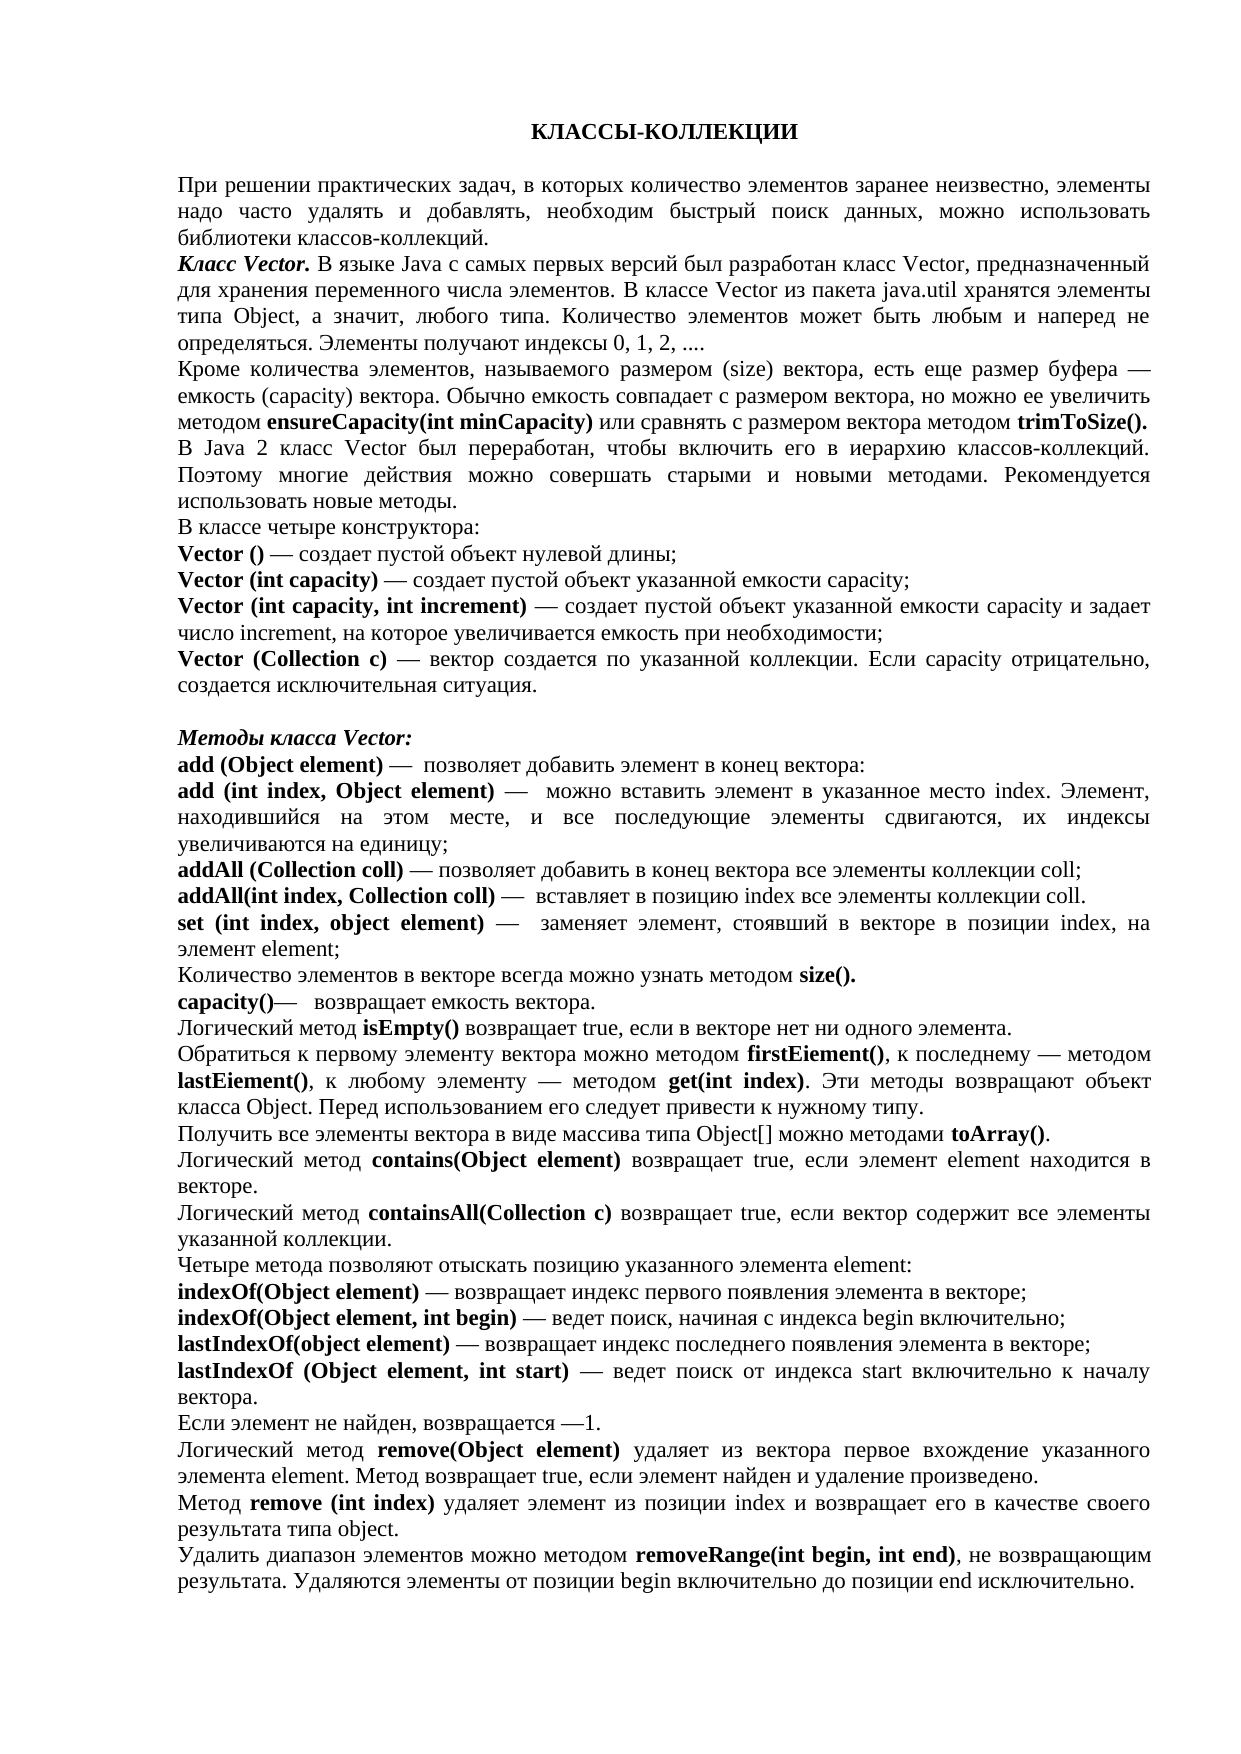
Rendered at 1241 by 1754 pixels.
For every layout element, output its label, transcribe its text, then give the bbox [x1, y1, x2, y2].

text В Java 2 класс Vector был переработан, чтобы включить его в иерархию классов-коллекций. Поэтому многие действия можно совершать старыми и новыми методами. Рекомендуется использовать новые методы. [177, 434, 1152, 513]
text Класс Vector. В языке Java с самых первых версий был разработан класс Vector, предназначенный для хранения переменного числа элементов. В классе Vector из пакета java.util хранятся элементы типа Object, а значит, любого типа. Количество элементов может быть любым и наперед не определяться. Элементы получают индексы 0, 1, 2, .... [177, 250, 1152, 355]
text Если элемент не найден, возвращается —1. [177, 1409, 1152, 1436]
text add (int index, Object element) — можно вставить элемент в указанное место index. Элемент, находившийся на этом месте, и все последующие элементы сдвигаются, их индексы увеличиваются на единицу; [177, 777, 1152, 856]
text Логический метод remove(Object element) удаляет из вектора первое вхождение указанного элемента element. Метод возвращает true, если элемент найден и удаление произведено. [177, 1436, 1152, 1488]
text Четыре метода позволяют отыскать позицию указанного элемента element: [177, 1251, 1152, 1278]
text Логический метод isEmpty() возвращает true, если в векторе нет ни одного элемента. [177, 1014, 1152, 1041]
text Методы класса Vector: [177, 724, 1152, 751]
text Vector (int capacity, int increment) — создает пустой объект указанной емкости capacity и задает число increment, на которое увеличивается емкость при необходимости; [177, 592, 1152, 645]
text lastIndexOf (Object element, int start) — ведет поиск от индекса start включительно к началу вектора. [177, 1357, 1152, 1409]
text add (Object element) — позволяет добавить элемент в конец вектора: [177, 751, 1152, 777]
text Удалить диапазон элементов можно методом removeRange(int begin, int end), не возвращающим результата. Удаляются элементы от позиции begin включительно до позиции end исключительно. [177, 1541, 1152, 1594]
text Метод remove (int index) удаляет элемент из позиции index и возвращает его в качестве своего результата типа object. [177, 1488, 1152, 1541]
text addAll(int index, Collection coll) — вставляет в позицию index все элементы коллекции coll. [177, 882, 1152, 909]
text При решении практических задач, в которых количество элементов заранее неизвестно, элементы надо часто удалять и добавлять, необходим быстрый поиск данных, можно использовать библиотеки классов-коллекций. [177, 171, 1152, 250]
text Кроме количества элементов, называемого размером (size) вектора, есть еще размер буфера — емкость (capacity) вектора. Обычно емкость совпадает с размером вектора, но можно ее увеличить методом ensureCapacity(int minCapacity) или сравнять с размером вектора методом trimToSize(). [177, 355, 1152, 434]
text Vector (Collection с) — вектор создается по указанной коллекции. Если capacity отрицательно, создается исключительная ситуация. [177, 645, 1152, 698]
text Количество элементов в векторе всегда можно узнать методом size(). [177, 961, 1152, 988]
text indexOf(Object element) — возвращает индекс первого появления элемента в векторе; [177, 1278, 1152, 1304]
text В классе четыре конструктора: [177, 513, 1152, 540]
text addAll (Collection coll) — позволяет добавить в конец вектора все элементы коллекции coll; [177, 856, 1152, 882]
text Vector (int capacity) — создает пустой объект указанной емкости capacity; [177, 566, 1152, 592]
text Получить все элементы вектора в виде массива типа Object[] можно методами toArray(). [177, 1119, 1152, 1146]
text set (int index, object element) — заменяет элемент, стоявший в векторе в позиции index, на элемент element; [177, 909, 1152, 961]
text Обратиться к первому элементу вектора можно методом firstEiement(), к последнему — методом lastEiement(), к любому элементу — методом get(int index). Эти методы возвращают объект класса Object. Перед использованием его следует привести к нужному типу. [177, 1041, 1152, 1119]
text Vector () — создает пустой объект нулевой длины; [177, 540, 1152, 566]
text lastIndexOf(object element) — возвращает индекс последнего появления элемента в векторе; [177, 1330, 1152, 1357]
text capacity()— возвращает емкость вектора. [177, 988, 1152, 1014]
text Логический метод contains(Object element) возвращает true, если элемент element находится в векторе. [177, 1146, 1152, 1199]
text Логический метод containsAll(Collection с) возвращает true, если вектор содержит все элементы указанной коллекции. [177, 1199, 1152, 1251]
text КЛАССЫ-КОЛЛЕКЦИИ [177, 118, 1152, 144]
text indexOf(Object element, int begin) — ведет поиск, начиная с индекса begin включительно; [177, 1304, 1152, 1330]
